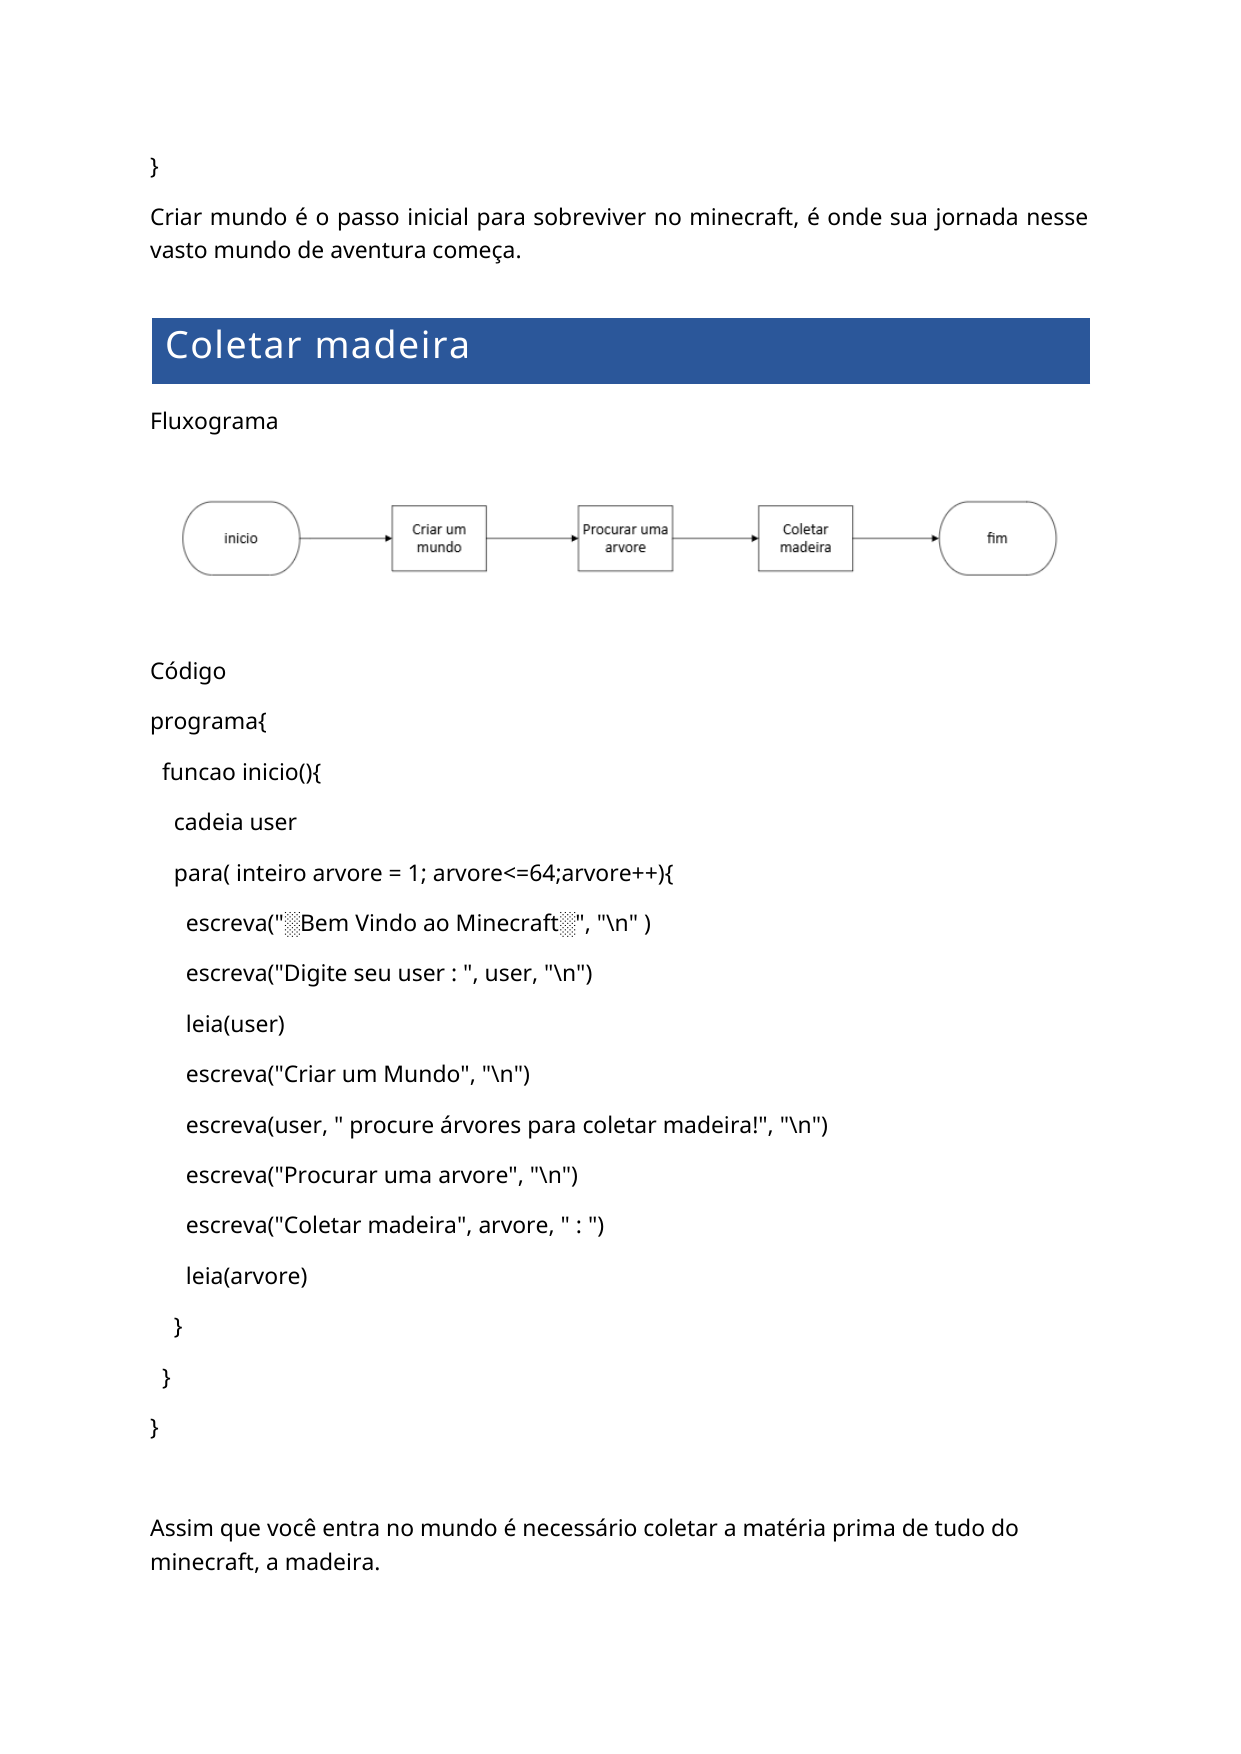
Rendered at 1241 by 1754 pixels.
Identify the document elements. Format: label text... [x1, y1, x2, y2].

text leia(arvore) [150, 1260, 1090, 1291]
text } [150, 1310, 1090, 1342]
text escreva(user, " procure árvores para coletar madeira!", "\n") [150, 1109, 1090, 1140]
text Código [150, 655, 1090, 686]
text escreva("Criar um Mundo", "\n") [150, 1058, 1090, 1089]
text } [150, 1411, 1090, 1442]
text Fluxograma [150, 405, 1090, 436]
text escreva("Procurar uma arvore", "\n") [150, 1159, 1090, 1190]
text Criar mundo é o passo inicial para sobreviver no minecraft, é onde sua jornada nesse vasto mundo de aventura começa. [150, 200, 1090, 265]
text } [150, 150, 1090, 181]
text escreva("Digite seu user : ", user, "\n") [150, 957, 1090, 989]
text Assim que você entra no mundo é necessário coletar a matéria prima de tudo do minecraft, a madeira. [150, 1512, 1090, 1577]
text para( inteiro arvore = 1; arvore<=64;arvore++){ [150, 857, 1090, 888]
text funcao inicio(){ [150, 756, 1090, 787]
text programa{ [150, 705, 1090, 737]
text leia(user) [150, 1008, 1090, 1039]
text escreva("Coletar madeira", arvore, " : ") [150, 1209, 1090, 1241]
picture [150, 455, 1091, 636]
text cadeia user [150, 806, 1090, 837]
text escreva("░Bem Vindo ao Minecraft░", "\n" ) [150, 907, 1090, 938]
subtitle Coletar madeira [165, 318, 1090, 371]
text } [150, 1361, 1090, 1392]
